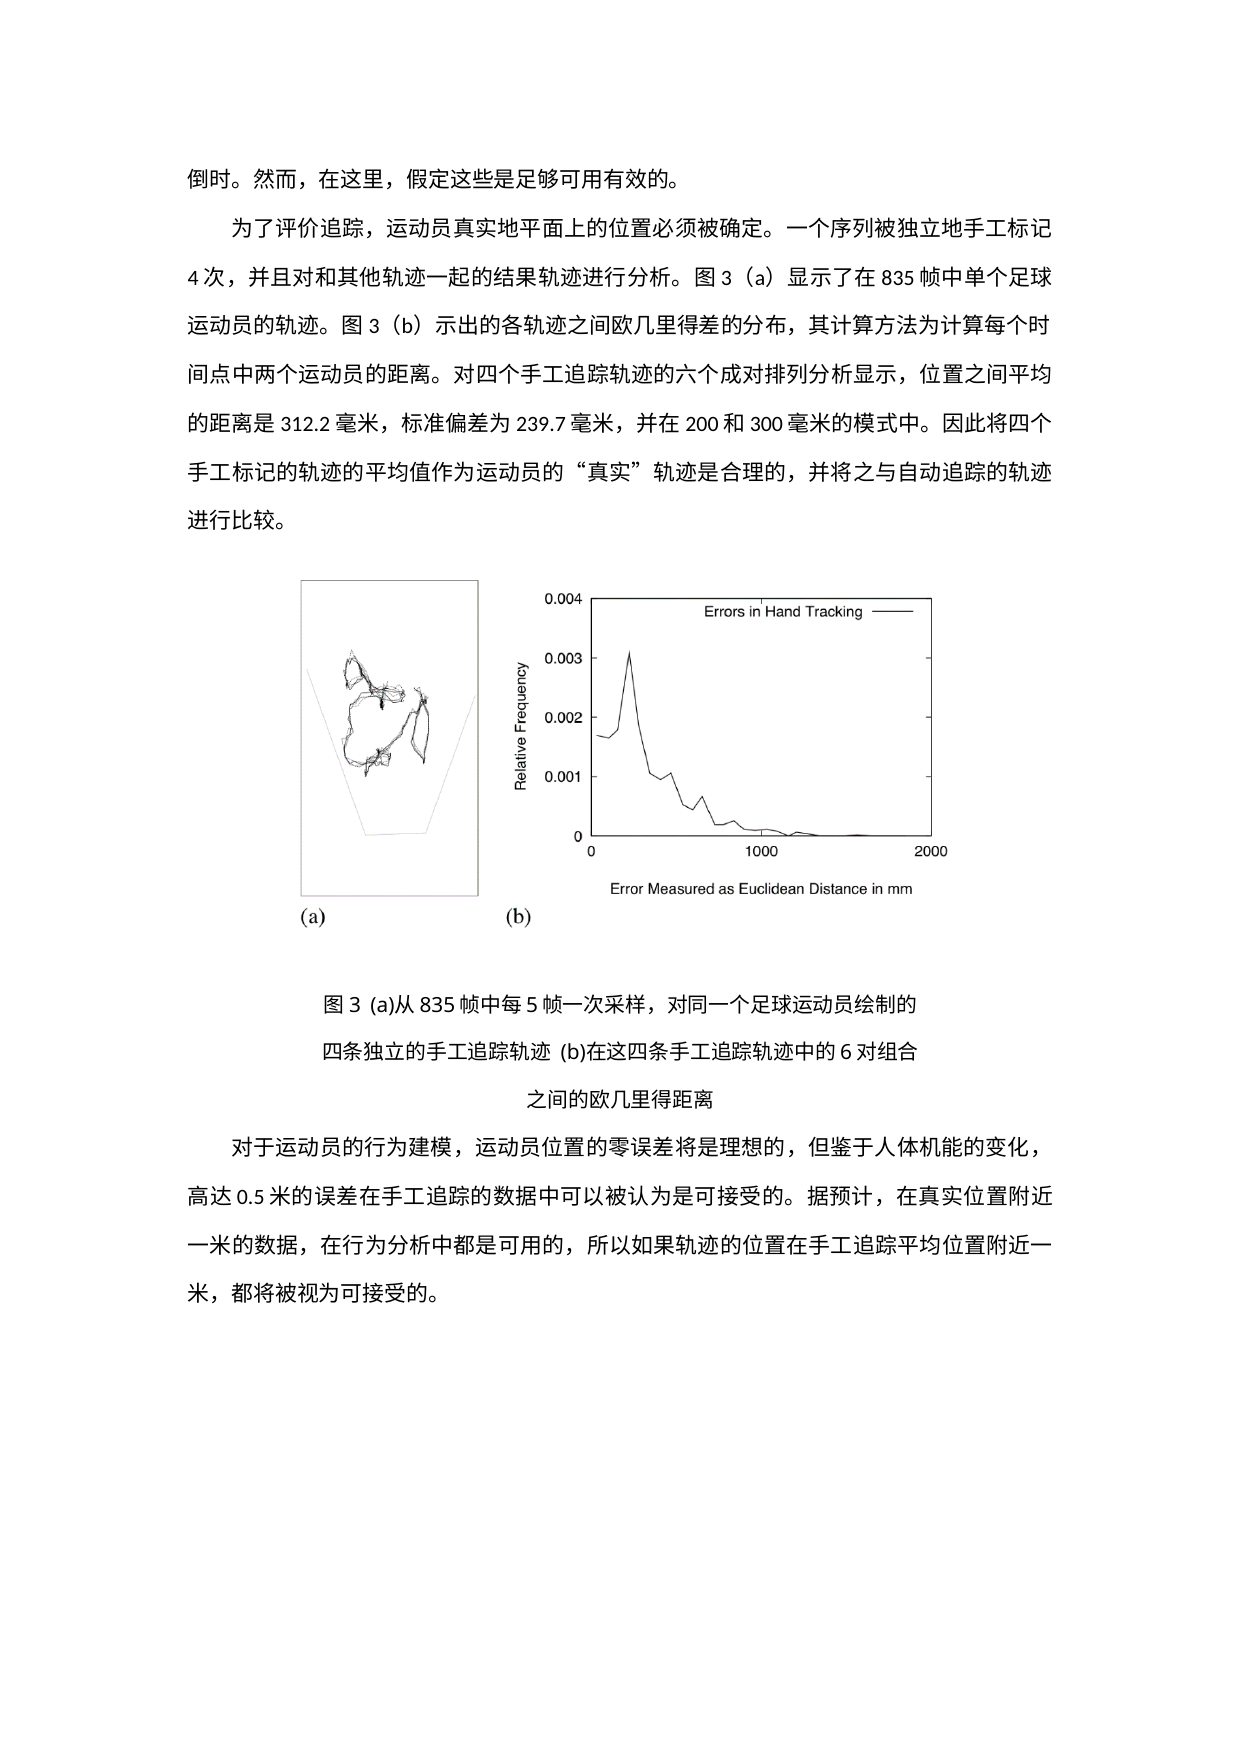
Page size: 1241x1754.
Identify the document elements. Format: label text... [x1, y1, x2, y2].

text 四条独立的手工追踪轨迹 (b)在这四条手工追踪轨迹中的6对组合 [187, 1034, 1053, 1067]
text 对于运动员的行为建模，运动员位置的零误差将是理想的，但鉴于人体机能的变化，高达0.5米的误差在手工追踪的数据中可以被认为是可接受的。据预计，在真实位置附近一米的数据，在行为分析中都是可用的，所以如果轨迹的位置在手工追踪平均位置附近一米，都将被视为可接受的。 [187, 1130, 1053, 1308]
text 为了评价追踪，运动员真实地平面上的位置必须被确定。一个序列被独立地手工标记4次，并且对和其他轨迹一起的结果轨迹进行分析。图3（a）显示了在835帧中单个足球运动员的轨迹。图3（b）示出的各轨迹之间欧几里得差的分布，其计算方法为计算每个时间点中两个运动员的距离。对四个手工追踪轨迹的六个成对排列分析显示，位置之间平均的距离是312.2毫米，标准偏差为239.7毫米，并在200和300毫米的模式中。因此将四个手工标记的轨迹的平均值作为运动员的“真实”轨迹是合理的，并将之与自动追踪的轨迹进行比较。 [187, 210, 1053, 535]
picture [226, 551, 1015, 944]
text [187, 162, 1053, 194]
text 图 3 (a)从835帧中每5帧一次采样，对同一个足球运动员绘制的 [187, 987, 1053, 1019]
text 之间的欧几里得距离 [187, 1082, 1053, 1115]
